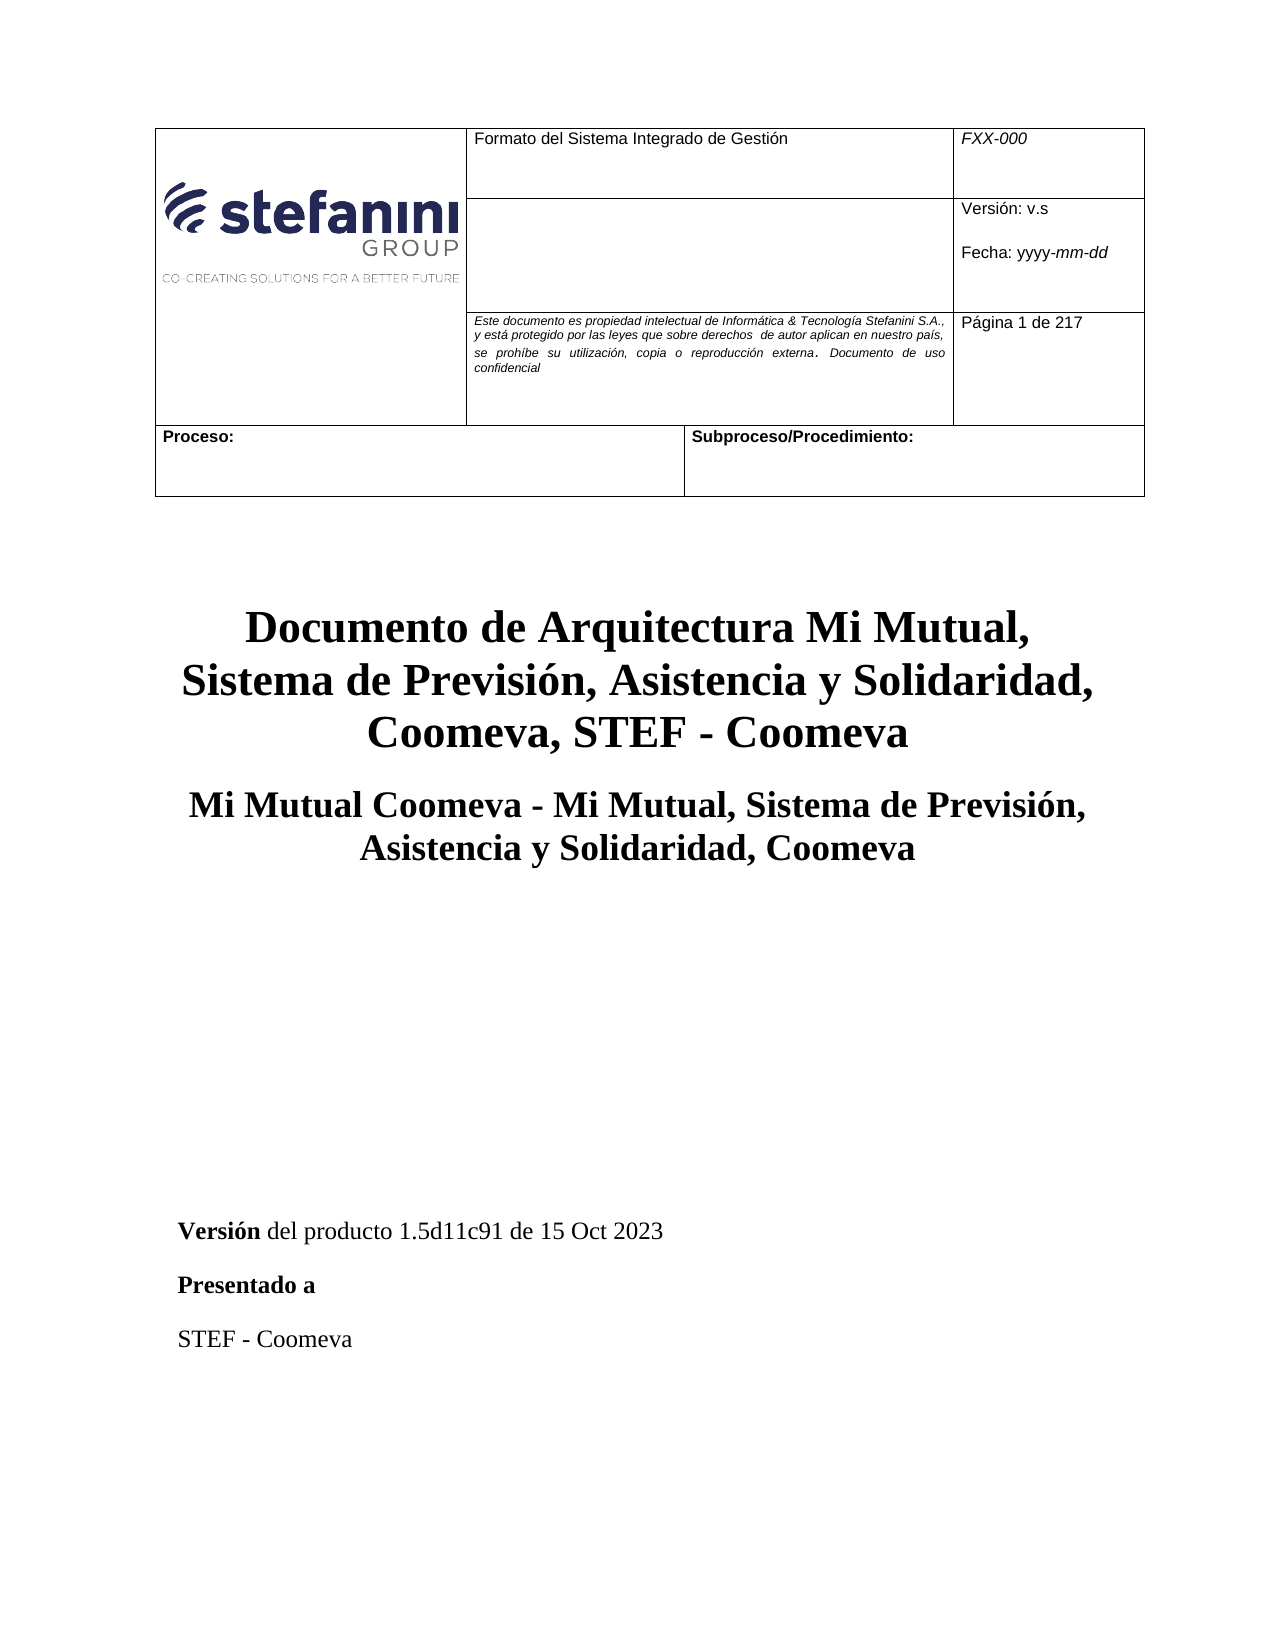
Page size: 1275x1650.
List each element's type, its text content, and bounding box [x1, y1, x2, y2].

title Documento de Arquitectura Mi Mutual, Sistema de Previsión, Asistencia y Solidaridad, Coomeva, STEF - Coomeva [177, 599, 1098, 757]
text Versión del producto 1.5d11c91 de 15 Oct 2023 [177, 1216, 1098, 1245]
text Presentado a [177, 1270, 1098, 1299]
subtitle Mi Mutual Coomeva - Mi Mutual, Sistema de Previsión, Asistencia y Solidaridad, Coomeva [177, 782, 1098, 869]
text STEF - Coomeva [177, 1324, 1098, 1352]
picture [162, 182, 460, 286]
